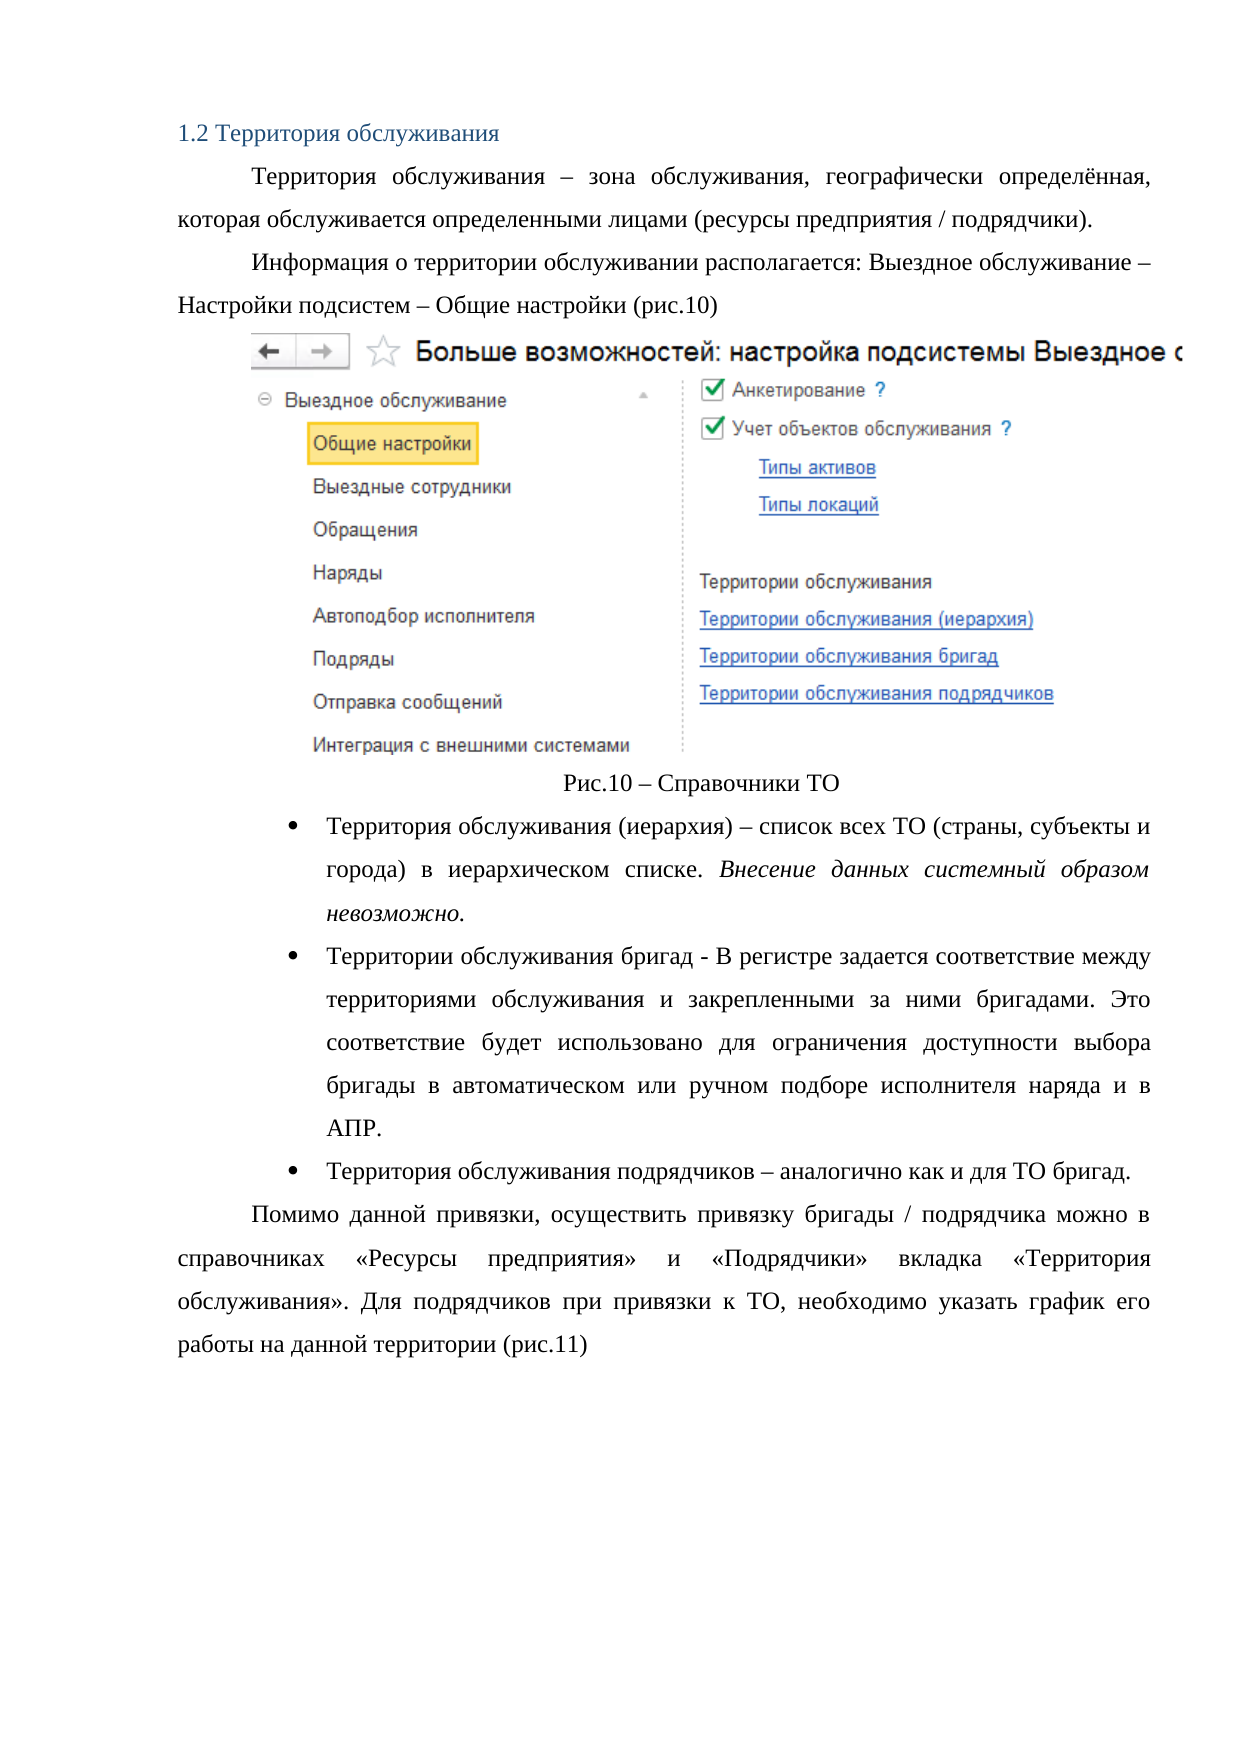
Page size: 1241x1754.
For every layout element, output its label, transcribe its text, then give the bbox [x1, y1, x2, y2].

picture [251, 333, 1183, 755]
list Территории обслуживания бригад - В регистре задается соответствие между территориями обслуживания и закрепленными за ними бригадами. Это соответствие будет использовано для ограничения доступности выбора бригады в автоматическом или ручном подборе исполнителя наряда и в АПР. [288, 941, 1152, 1142]
subtitle 1.2 Территория обслуживания [177, 118, 1152, 147]
list Территория обслуживания (иерархия) – список всех ТО (страны, субъекты и города) в иерархическом списке. Внесение данных системный образом невозможно. [288, 811, 1152, 926]
text Помимо данной привязки, осуществить привязку бригады / подрядчика можно в справочниках «Ресурсы предприятия» и «Подрядчики» вкладка «Территория обслуживания». Для подрядчиков при привязки к ТО, необходимо указать график его работы на данной территории (рис.11) [177, 1199, 1152, 1358]
list Территория обслуживания подрядчиков – аналогично как и для ТО бригад. [288, 1156, 1152, 1185]
text Информация о территории обслуживании располагается: Выездное обслуживание – Настройки подсистем – Общие настройки (рис.10) [177, 247, 1152, 319]
text Территория обслуживания – зона обслуживания, географически определённая, которая обслуживается определенными лицами (ресурсы предприятия / подрядчики). [177, 161, 1152, 233]
text Рис.10 – Справочники ТО [177, 768, 1152, 797]
